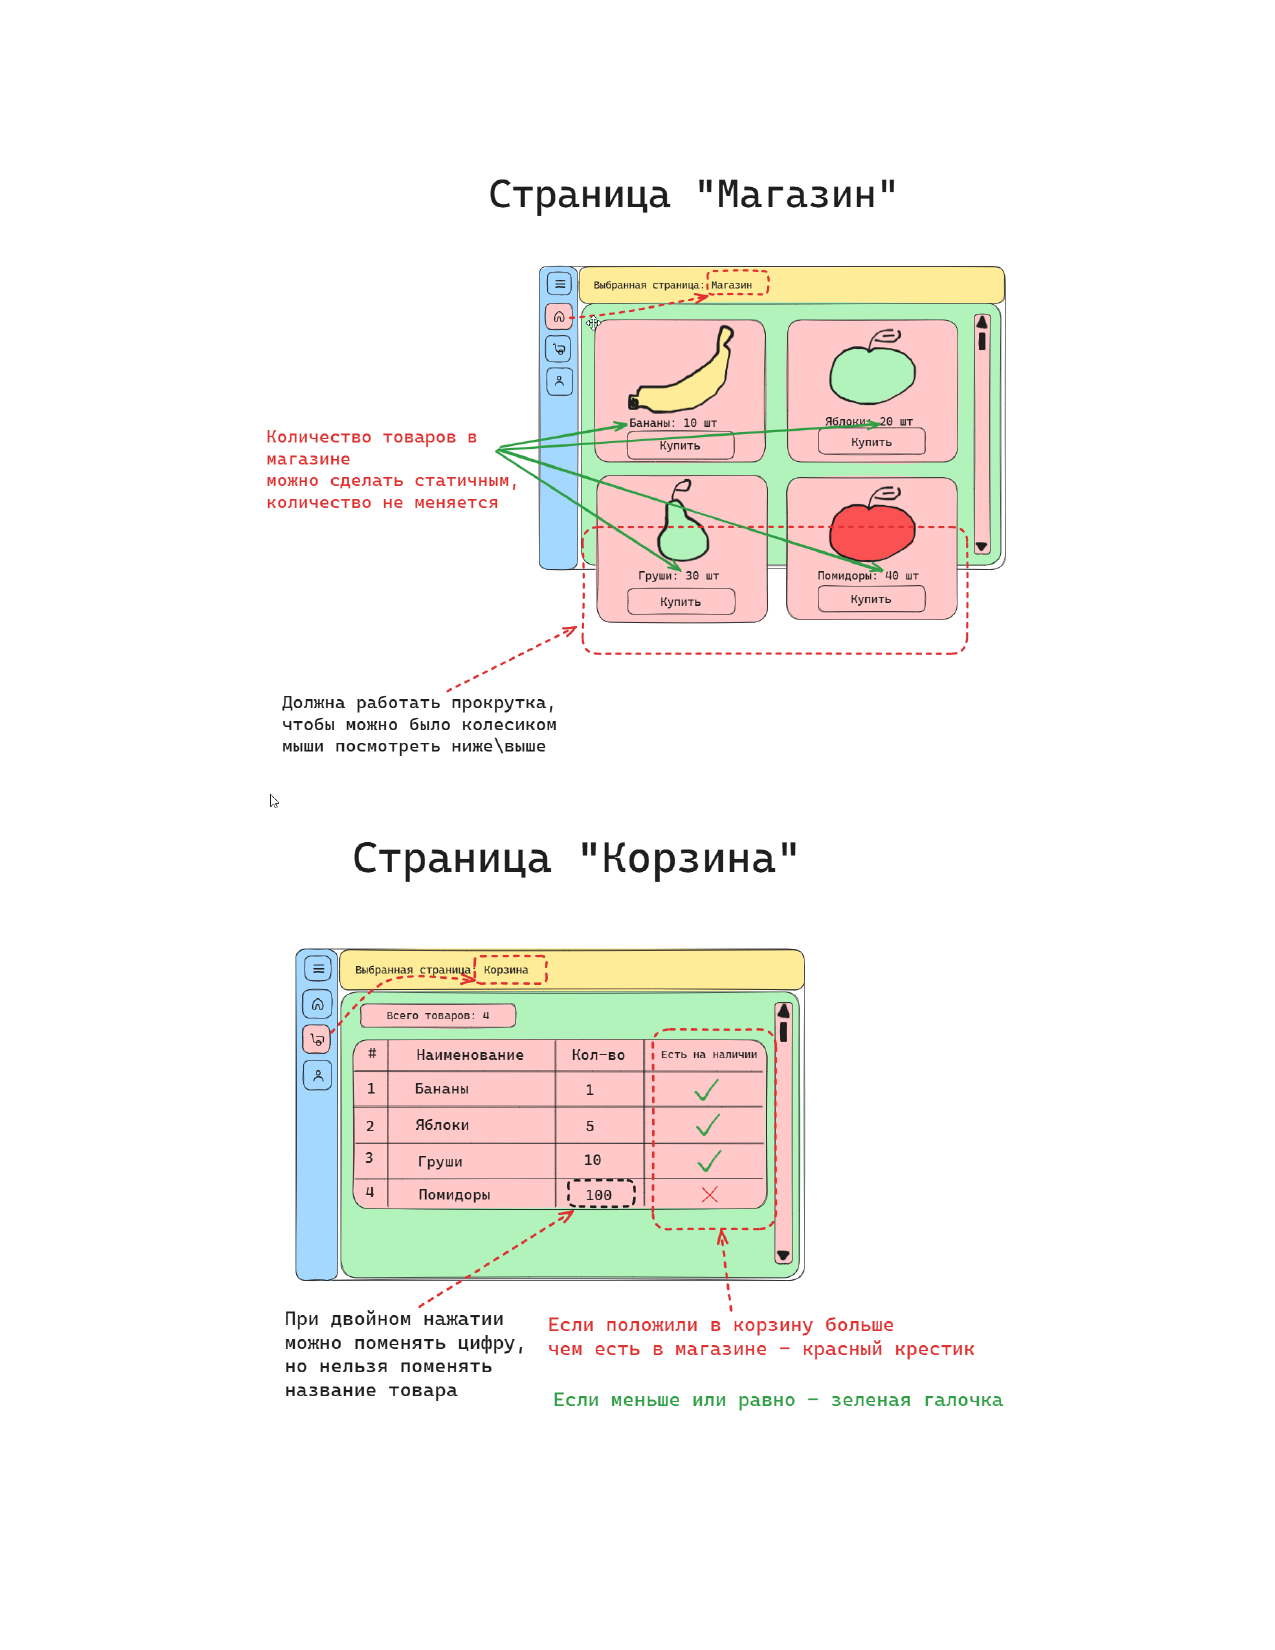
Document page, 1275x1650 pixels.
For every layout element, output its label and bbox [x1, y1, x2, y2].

picture [253, 792, 1022, 1426]
picture [243, 150, 1032, 774]
